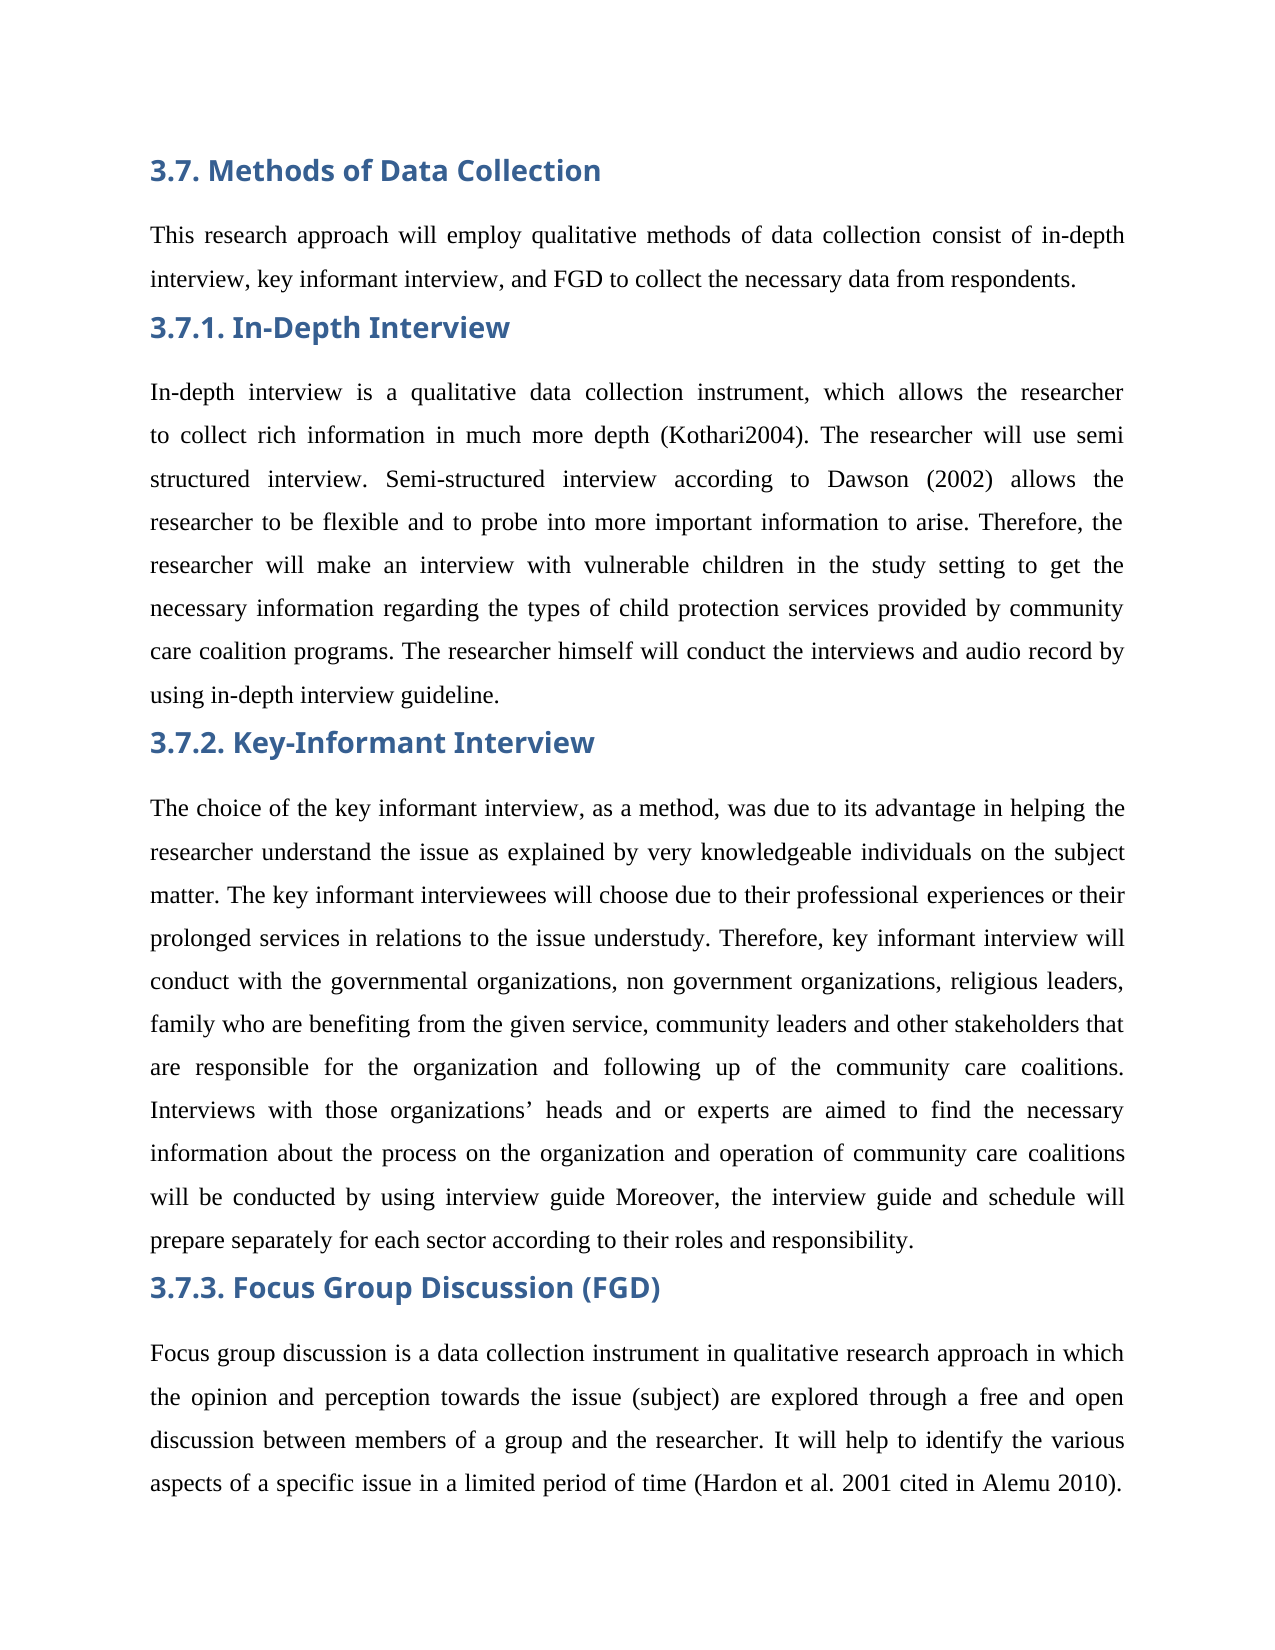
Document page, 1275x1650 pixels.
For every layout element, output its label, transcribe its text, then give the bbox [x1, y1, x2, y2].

subtitle 3.7.2. Key-Informant Interview [150, 723, 1125, 762]
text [150, 1338, 1125, 1497]
subtitle 3.7.1. In-Depth Interview [150, 307, 1125, 347]
text In-depth interview is a qualitative data collection instrument, which allows the researcher to collect rich information in much more depth (Kothari2004). The researcher will use semi structured interview. Semi-structured interview according to Dawson (2002) allows the researcher to be flexible and to probe into more important information to arise. Therefore, the researcher will make an interview with vulnerable children in the study setting to get the necessary information regarding the types of child protection services provided by community care coalition programs. The researcher himself will conduct the interviews and audio record by using in-depth interview guideline. [150, 377, 1125, 708]
text This research approach will employ qualitative methods of data collection consist of in-depth interview, key informant interview, and FGD to collect the necessary data from respondents. [150, 221, 1125, 292]
subtitle 3.7. Methods of Data Collection [150, 150, 1125, 190]
text The choice of the key informant interview, as a method, was due to its advantage in helping the researcher understand the issue as explained by very knowledgeable individuals on the subject matter. The key informant interviewees will choose due to their professional experiences or their prolonged services in relations to the issue understudy. Therefore, key informant interview will conduct with the governmental organizations, non government organizations, religious leaders, family who are benefiting from the given service, community leaders and other stakeholders that are responsible for the organization and following up of the community care coalitions. Interviews with those organizations’ heads and or experts are aimed to find the necessary information about the process on the organization and operation of community care coalitions will be conducted by using interview guide Moreover, the interview guide and schedule will prepare separately for each sector according to their roles and responsibility. [150, 793, 1125, 1253]
subtitle 3.7.3. Focus Group Discussion (FGD) [150, 1268, 1125, 1307]
